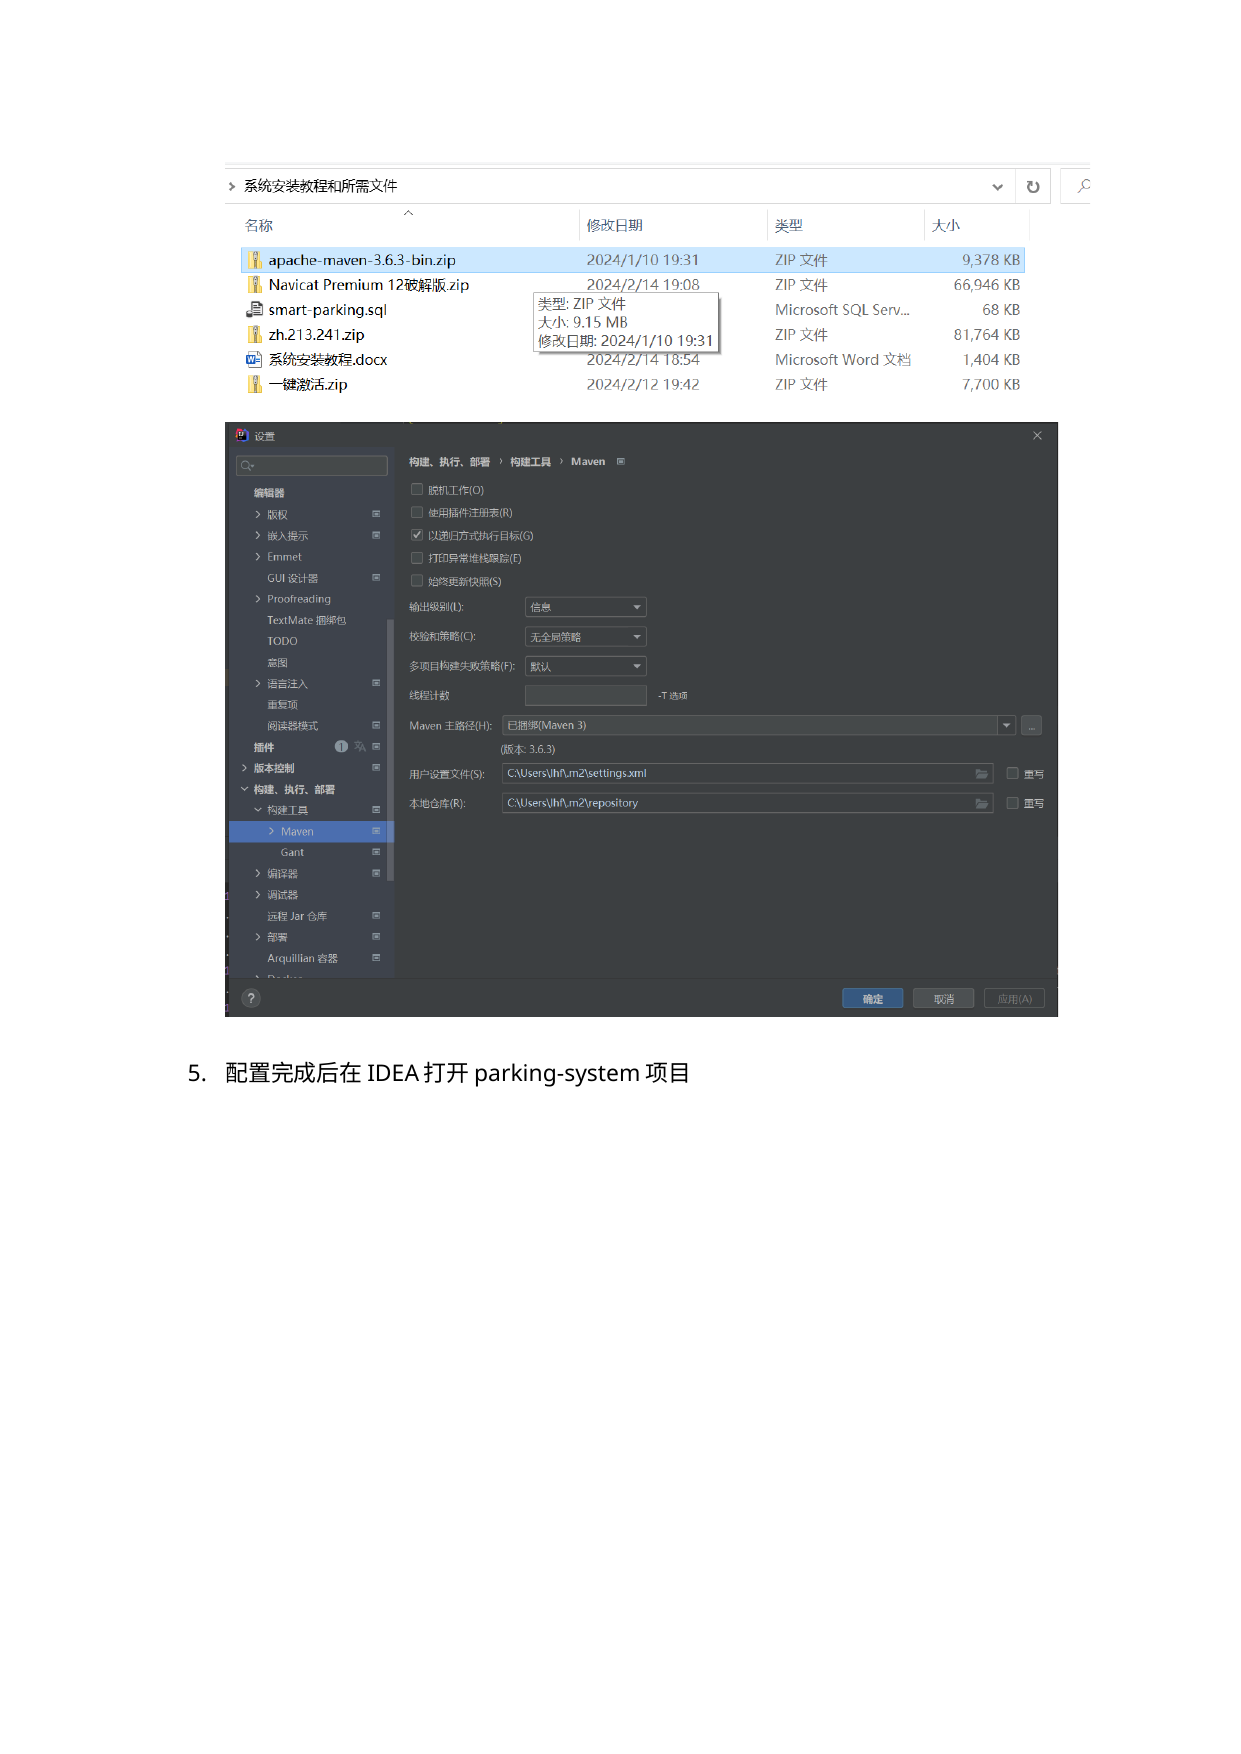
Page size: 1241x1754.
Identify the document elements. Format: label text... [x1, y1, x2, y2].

picture [225, 162, 1091, 414]
list 配置完成后在IDEA打开parking-system项目 [187, 1039, 1053, 1104]
picture [225, 422, 1059, 1017]
